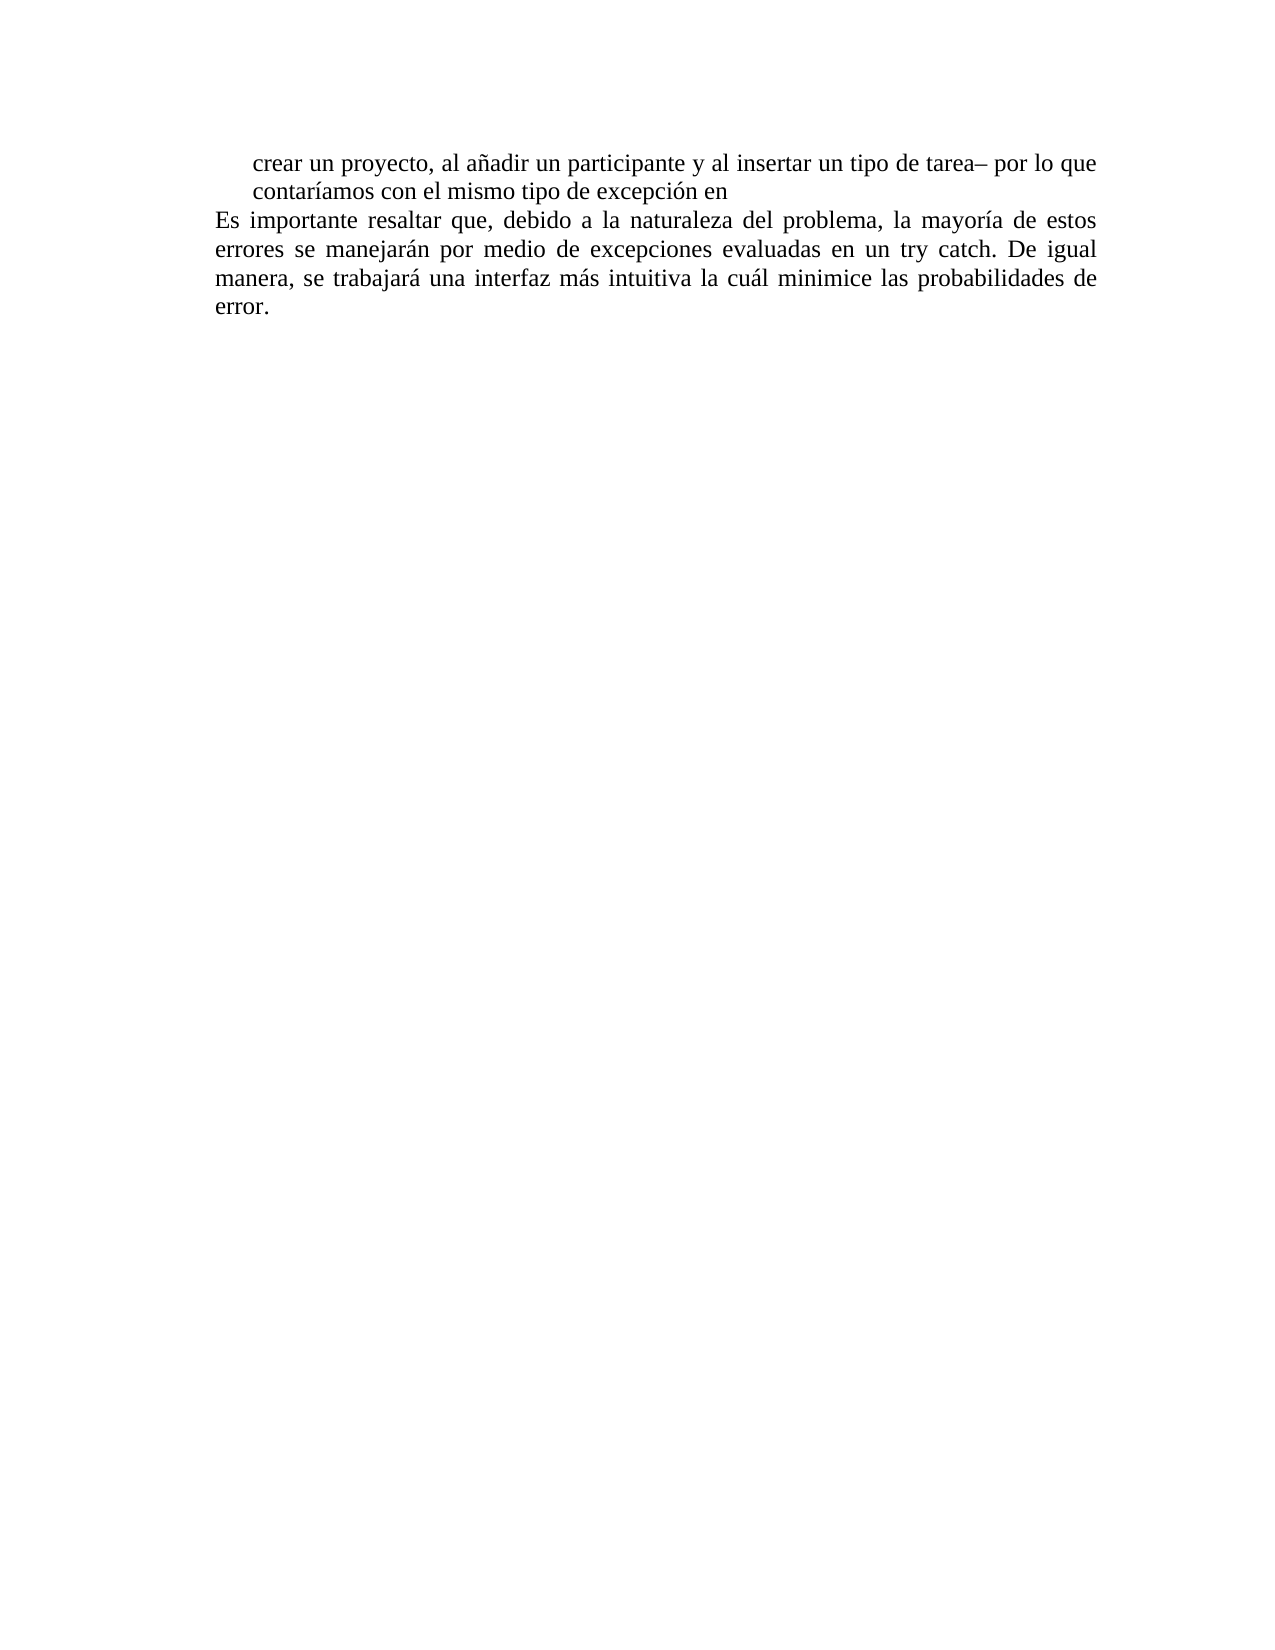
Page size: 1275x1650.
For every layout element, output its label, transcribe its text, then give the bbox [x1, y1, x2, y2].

text Es importante resaltar que, debido a la naturaleza del problema, la mayoría de estos errores se manejarán por medio de excepciones evaluadas en un try catch. De igual manera, se trabajará una interfaz más intuitiva la cuál minimice las probabilidades de error. [215, 205, 1098, 320]
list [215, 148, 1098, 205]
